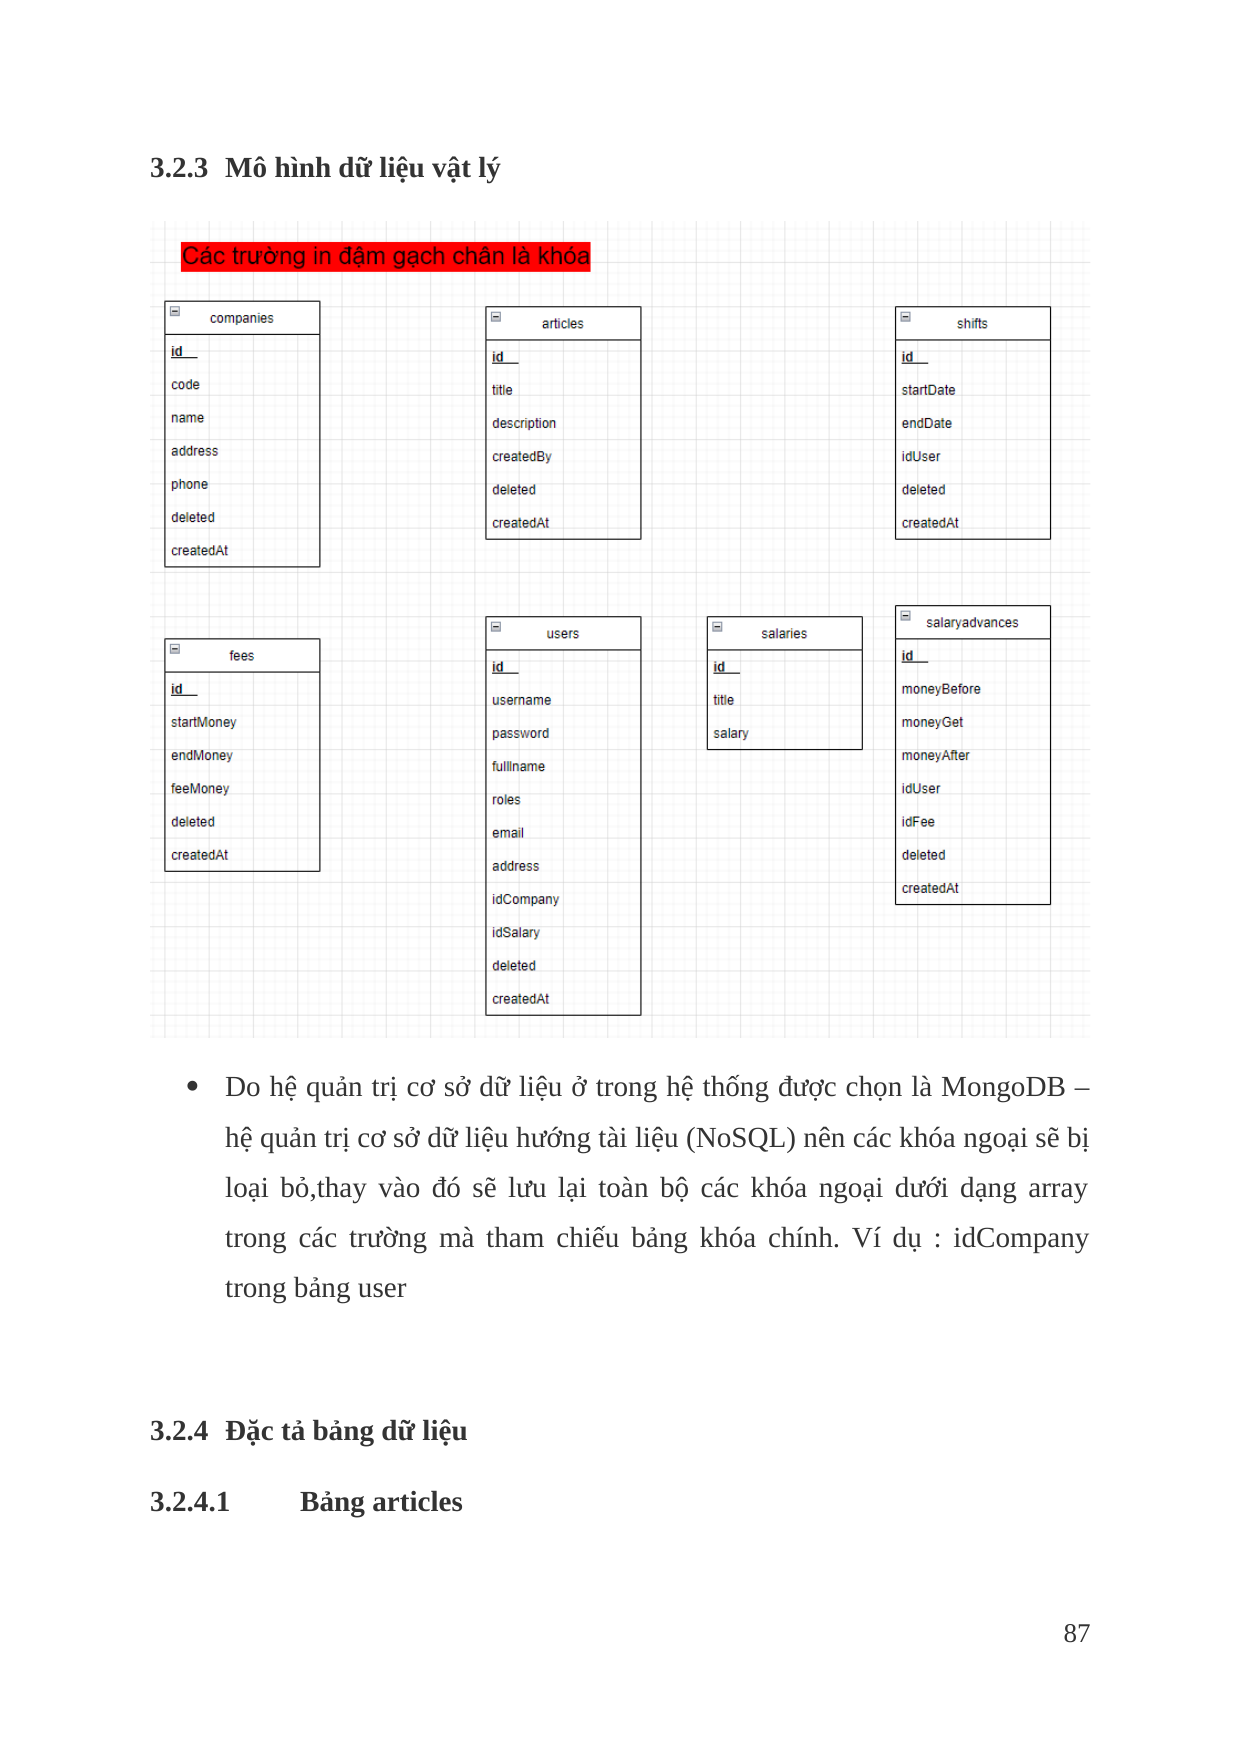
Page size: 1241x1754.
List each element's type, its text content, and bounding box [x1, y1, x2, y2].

subtitle Đặc tả bảng dữ liệu [150, 1413, 1090, 1446]
list Do hệ quản trị cơ sở dữ liệu ở trong hệ thống được chọn là MongoDB – hệ quản trị cơ sở dữ liệu hướng tài liệu (NoSQL) nên các khóa ngoại sẽ bị loại bỏ,thay vào đó sẽ lưu lại toàn bộ các khóa ngoại dưới dạng array trong các trường mà tham chiếu bảng khóa chính. Ví dụ : idCompany trong bảng user [187, 1069, 1090, 1304]
subtitle Bảng articles [150, 1484, 1090, 1518]
picture [150, 221, 1091, 1038]
subtitle Mô hình dữ liệu vật lý [150, 150, 1090, 183]
